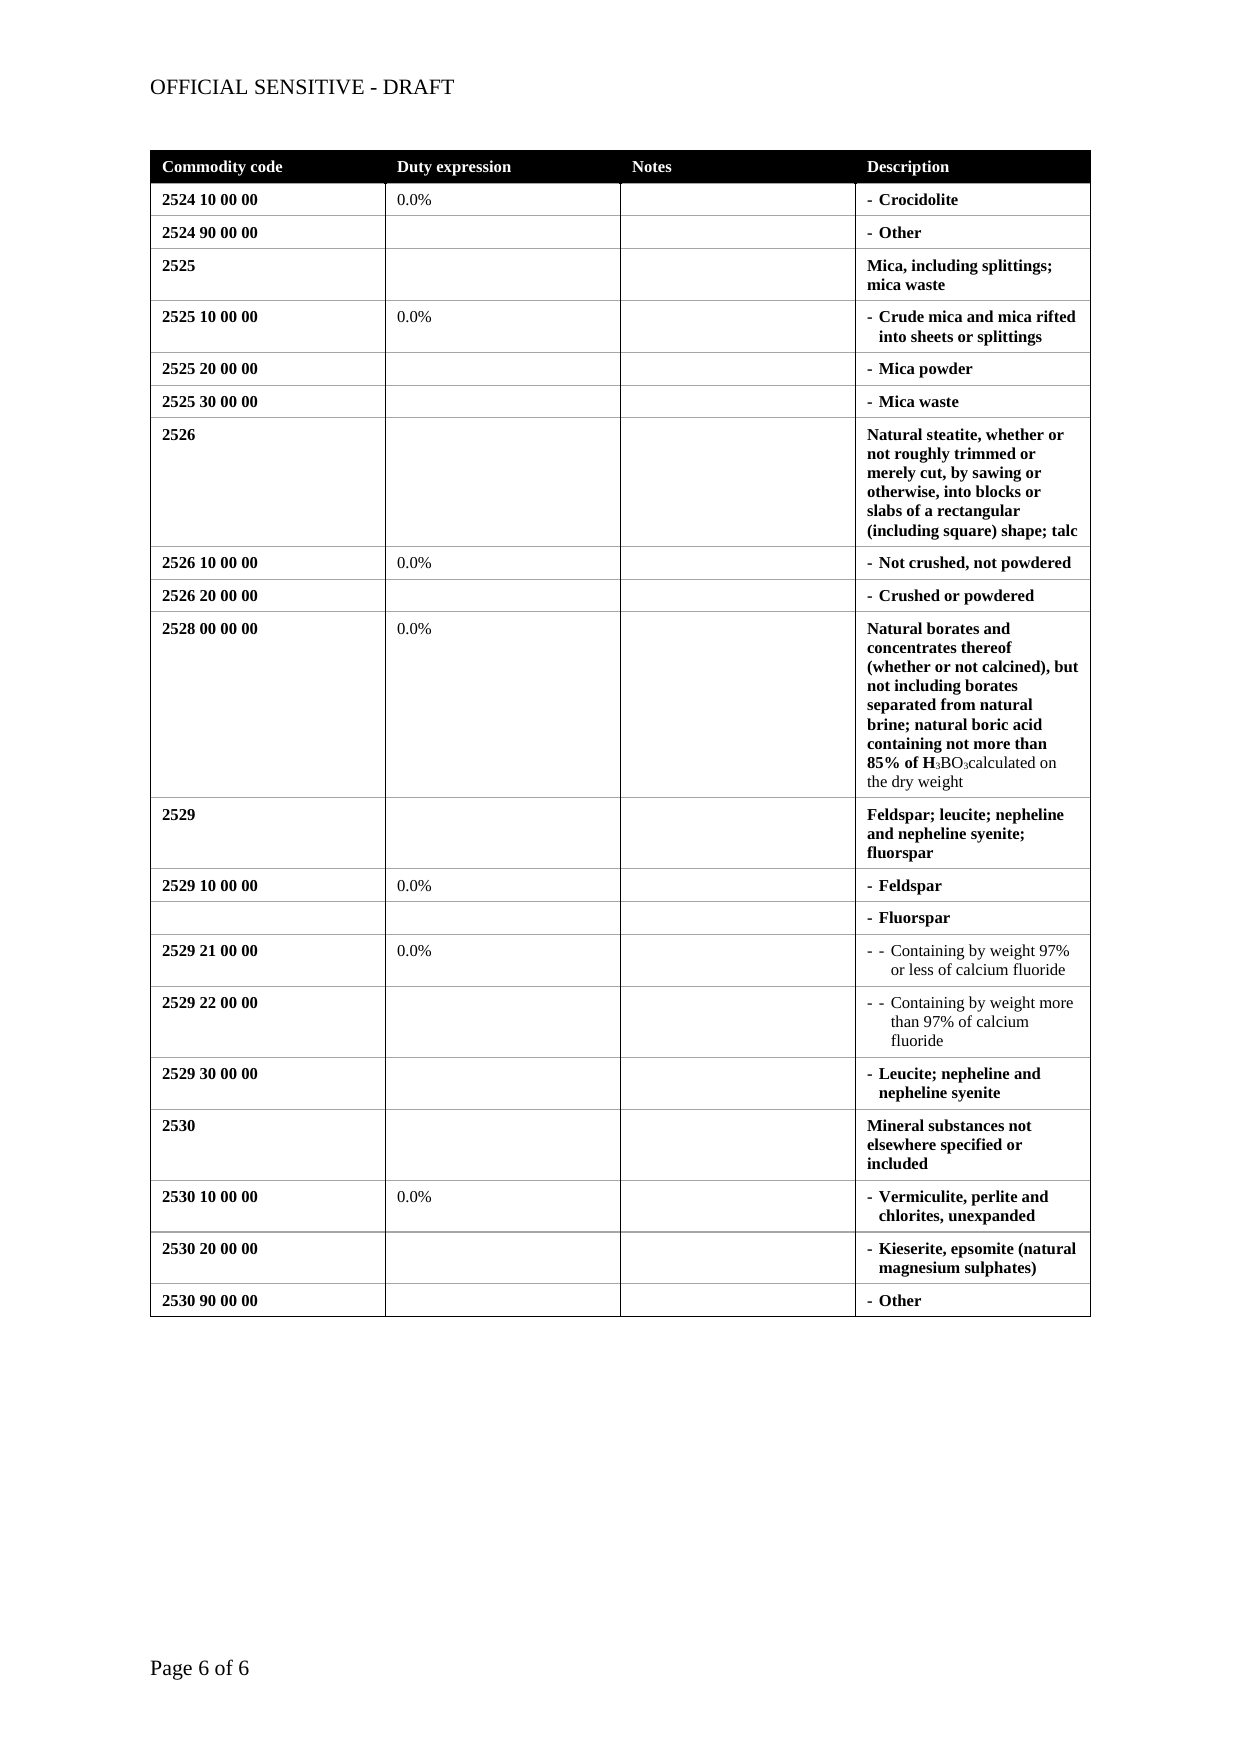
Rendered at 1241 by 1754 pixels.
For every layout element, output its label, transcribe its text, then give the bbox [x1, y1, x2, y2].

table_cell - Crocidolite [856, 184, 1090, 215]
table_cell 0.0% [386, 547, 620, 578]
table_cell [621, 1181, 855, 1231]
table_cell 0.0% [386, 612, 620, 797]
table_cell [621, 216, 855, 248]
table_cell [621, 418, 855, 546]
table_cell 2529 [151, 798, 385, 868]
table_cell - Not crushed, not powdered [856, 547, 1090, 578]
table_cell [151, 902, 385, 934]
table_cell - Kieserite, epsomite (natural magnesium sulphates) [856, 1233, 1090, 1283]
table_cell [386, 386, 620, 417]
table_cell Natural borates and concentrates thereof (whether or not calcined), but not including borates separated from natural brine; natural boric acid containing not more than 85% of H3BO3 calculated on the dry weight [856, 612, 1090, 797]
table_cell [386, 1110, 620, 1179]
table_cell [621, 184, 855, 215]
table_cell 2524 90 00 00 [151, 216, 385, 248]
table_cell [386, 216, 620, 248]
table_cell [386, 798, 620, 868]
table_cell 2526 10 00 00 [151, 547, 385, 578]
table_cell [386, 987, 620, 1057]
table_cell - Feldspar [856, 869, 1090, 901]
table_cell [386, 1233, 620, 1283]
table_cell - Other [856, 216, 1090, 248]
table_cell [386, 902, 620, 934]
table_cell - - Containing by weight more than 97% of calcium fluoride [856, 987, 1090, 1057]
table_cell 0.0% [386, 184, 620, 215]
table_cell 2526 [151, 418, 385, 546]
table_cell [621, 987, 855, 1057]
table_header Notes [622, 151, 854, 183]
table_cell [621, 1284, 855, 1316]
table_cell 0.0% [386, 869, 620, 901]
table_cell - Leucite; nepheline and nepheline syenite [856, 1058, 1090, 1108]
table_cell [386, 353, 620, 384]
table_cell [621, 547, 855, 578]
table_cell 2530 [151, 1110, 385, 1179]
table_cell 0.0% [386, 1181, 620, 1231]
table_cell - Other [856, 1284, 1090, 1316]
table_cell 2529 22 00 00 [151, 987, 385, 1057]
table_cell 2529 10 00 00 [151, 869, 385, 901]
table_header Description [857, 151, 1090, 183]
table_cell [621, 798, 855, 868]
table_cell [621, 935, 855, 986]
table_cell 2530 20 00 00 [151, 1233, 385, 1283]
table_cell [386, 580, 620, 611]
table_cell [621, 386, 855, 417]
table_cell [621, 902, 855, 934]
table_cell [386, 418, 620, 546]
table_cell [621, 1233, 855, 1283]
table_cell 2525 [151, 249, 385, 300]
table_cell - - Containing by weight 97% or less of calcium fluoride [856, 935, 1090, 986]
table_cell 0.0% [386, 301, 620, 352]
table_cell 2525 20 00 00 [151, 353, 385, 384]
table_cell - Crude mica and mica rifted into sheets or splittings [856, 301, 1090, 352]
table_cell [386, 249, 620, 300]
table_cell 2529 21 00 00 [151, 935, 385, 986]
table_cell Feldspar; leucite; nepheline and nepheline syenite; fluorspar [856, 798, 1090, 868]
table_cell [621, 301, 855, 352]
table_cell 2529 30 00 00 [151, 1058, 385, 1108]
table_cell [621, 249, 855, 300]
table_cell 2525 30 00 00 [151, 386, 385, 417]
table_cell - Vermiculite, perlite and chlorites, unexpanded [856, 1181, 1090, 1231]
table_cell 2524 10 00 00 [151, 184, 385, 215]
table_cell Natural steatite, whether or not roughly trimmed or merely cut, by sawing or otherwise, into blocks or slabs of a rectangular (including square) shape; talc [856, 418, 1090, 546]
table_cell [386, 1284, 620, 1316]
table_cell - Mica powder [856, 353, 1090, 384]
table_cell [621, 612, 855, 797]
table_header Duty expression [387, 151, 619, 183]
table_header Commodity code [151, 151, 384, 183]
table_cell - Crushed or powdered [856, 580, 1090, 611]
table_cell 2528 00 00 00 [151, 612, 385, 797]
table_cell Mineral substances not elsewhere specified or included [856, 1110, 1090, 1179]
table_cell Mica, including splittings; mica waste [856, 249, 1090, 300]
table_cell 2525 10 00 00 [151, 301, 385, 352]
table_cell [621, 1110, 855, 1179]
table_cell - Mica waste [856, 386, 1090, 417]
table_cell [621, 353, 855, 384]
table_cell 0.0% [386, 935, 620, 986]
table_cell [621, 869, 855, 901]
table_cell 2526 20 00 00 [151, 580, 385, 611]
table_cell [621, 580, 855, 611]
table_cell - Fluorspar [856, 902, 1090, 934]
table_cell [386, 1058, 620, 1108]
table_cell 2530 10 00 00 [151, 1181, 385, 1231]
table_cell 2530 90 00 00 [151, 1284, 385, 1316]
table_cell [621, 1058, 855, 1108]
